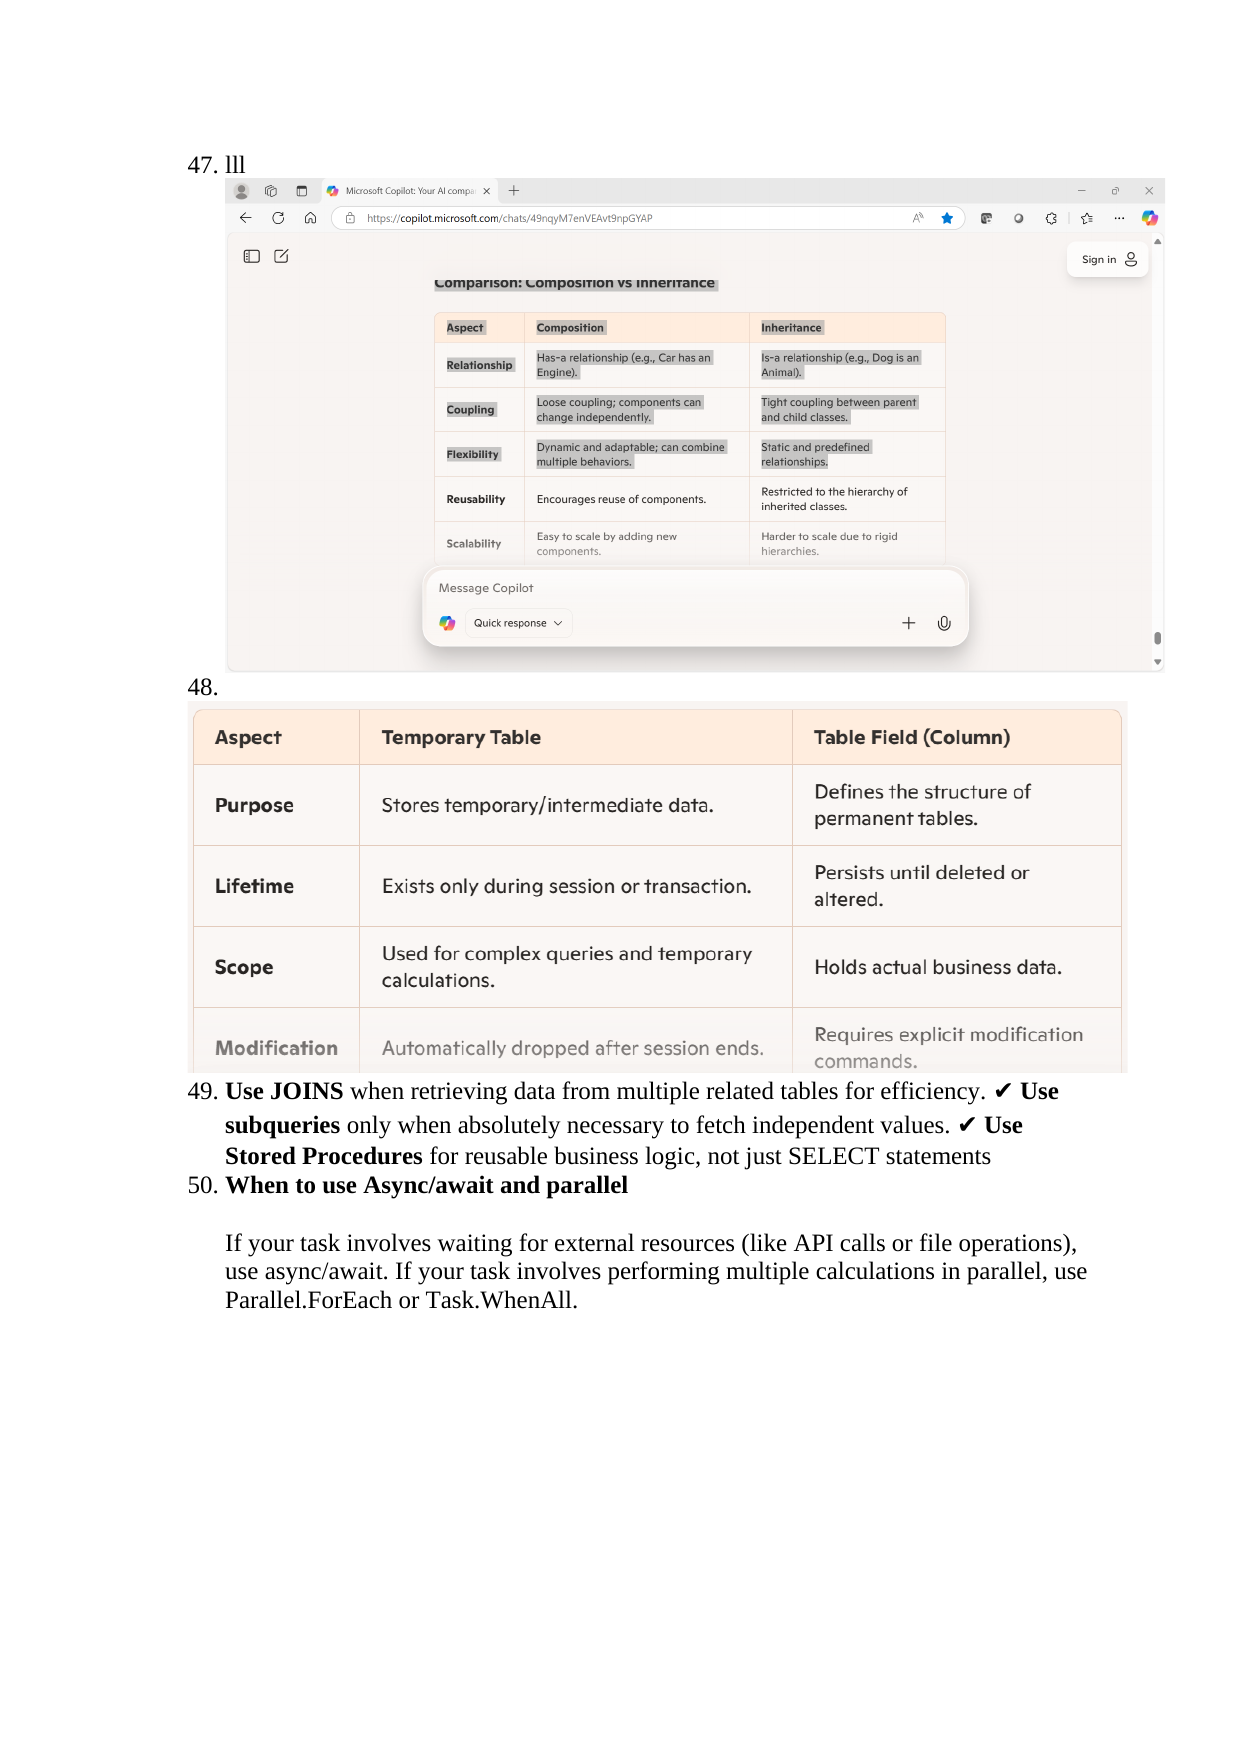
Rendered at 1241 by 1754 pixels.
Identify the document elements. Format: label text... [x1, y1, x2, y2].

picture [225, 178, 1166, 673]
list When to use Async/await and parallel [187, 1228, 1090, 1257]
list Use JOINS when retrieving data from multiple related tables for efficiency. ✔ Use subqueries only when absolutely necessary to fetch independent values. ✔ Use Stored Procedures for reusable business logic, not just SELECT statements [187, 1102, 1090, 1199]
text If your task involves waiting for external resources (like API calls or file operations), use async/await. If your task involves performing multiple calculations in parallel, use Parallel.ForEach or Task.WhenAll. [225, 1286, 1090, 1372]
picture [187, 730, 1128, 1102]
